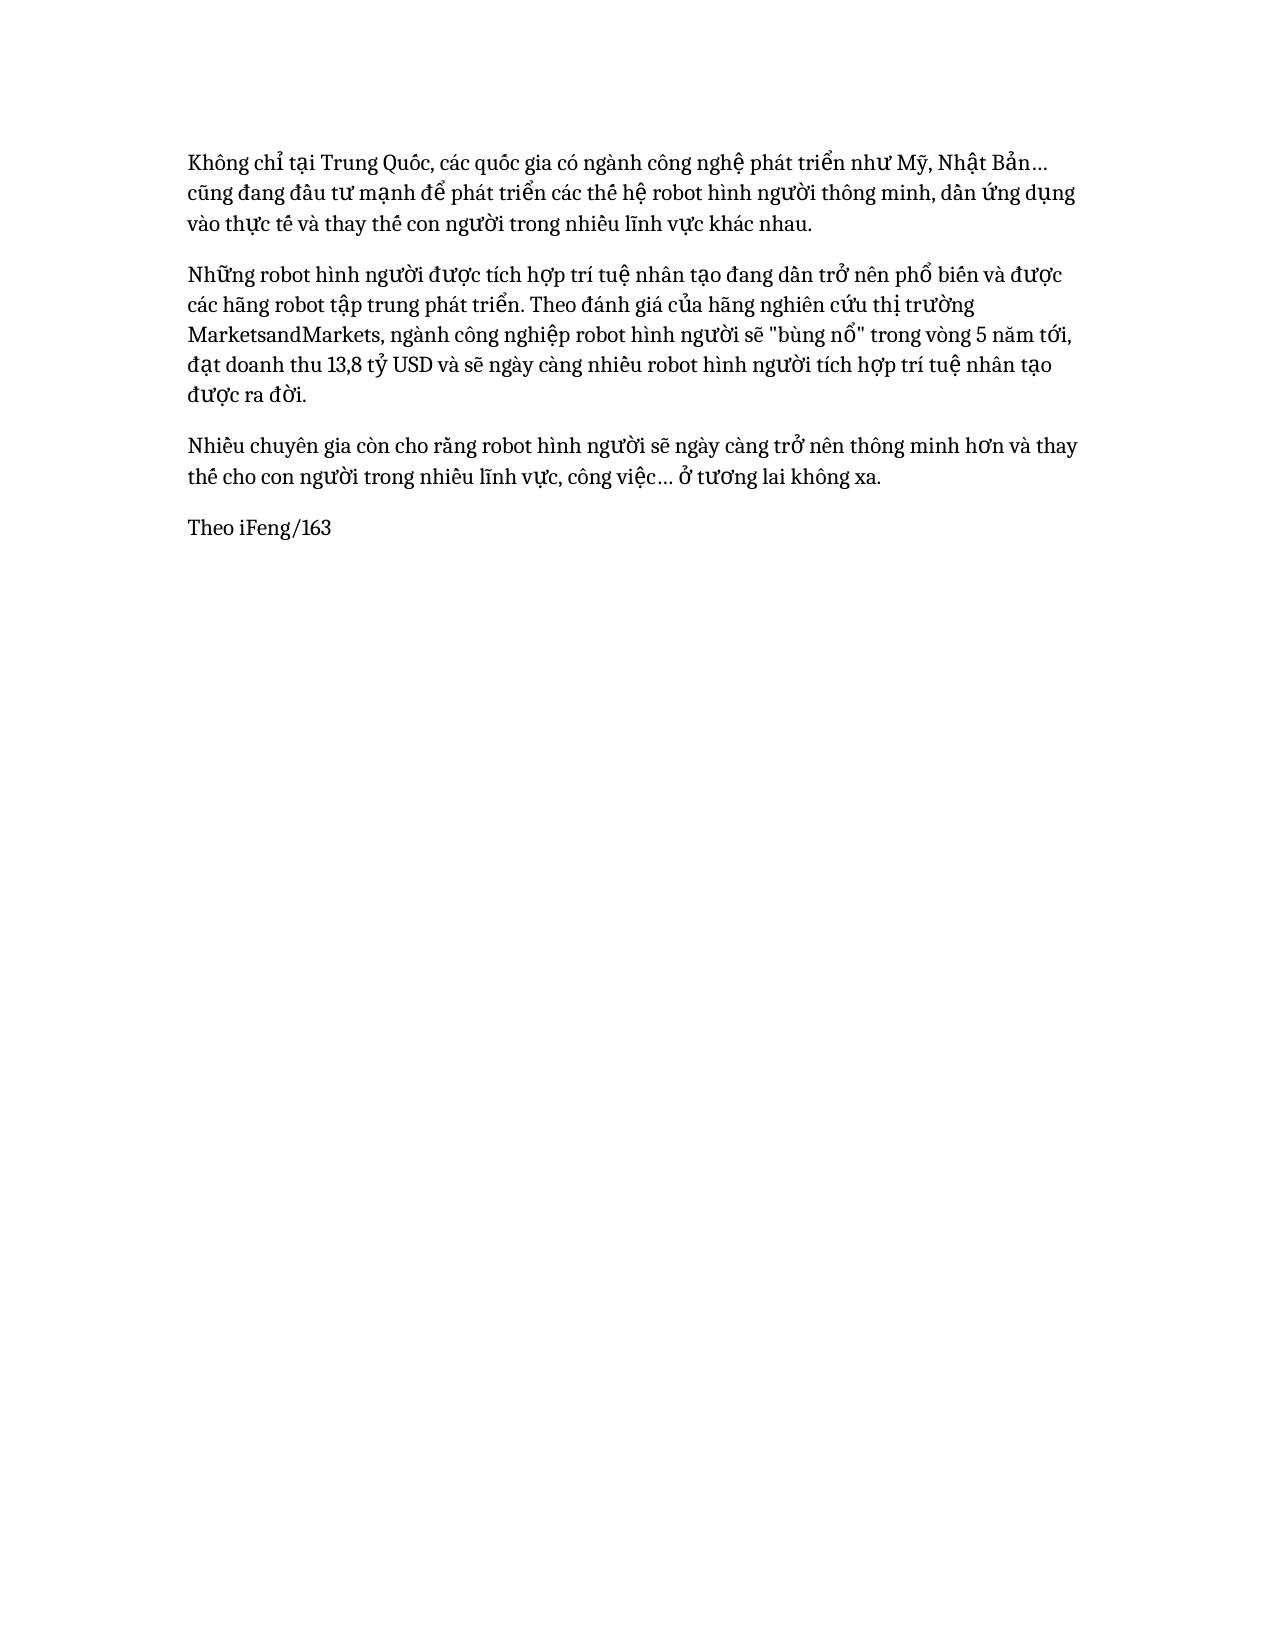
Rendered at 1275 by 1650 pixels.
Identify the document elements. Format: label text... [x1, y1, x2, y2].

text Nhiều chuyên gia còn cho rằng robot hình người sẽ ngày càng trở nên thông minh hơn và thay thế cho con người trong nhiều lĩnh vực, công việc… ở tương lai không xa. [187, 433, 1087, 490]
text Những robot hình người được tích hợp trí tuệ nhân tạo đang dần trở nên phổ biến và được các hãng robot tập trung phát triển. Theo đánh giá của hãng nghiên cứu thị trường MarketsandMarkets, ngành công nghiệp robot hình người sẽ "bùng nổ" trong vòng 5 năm tới, đạt doanh thu 13,8 tỷ USD và sẽ ngày càng nhiều robot hình người tích hợp trí tuệ nhân tạo được ra đời. [187, 261, 1087, 409]
text Không chỉ tại Trung Quốc, các quốc gia có ngành công nghệ phát triển như Mỹ, Nhật Bản… cũng đang đầu tư mạnh để phát triển các thế hệ robot hình người thông minh, dần ứng dụng vào thực tế và thay thế con người trong nhiều lĩnh vực khác nhau. [187, 150, 1087, 237]
text Theo iFeng/163 [187, 514, 1087, 541]
